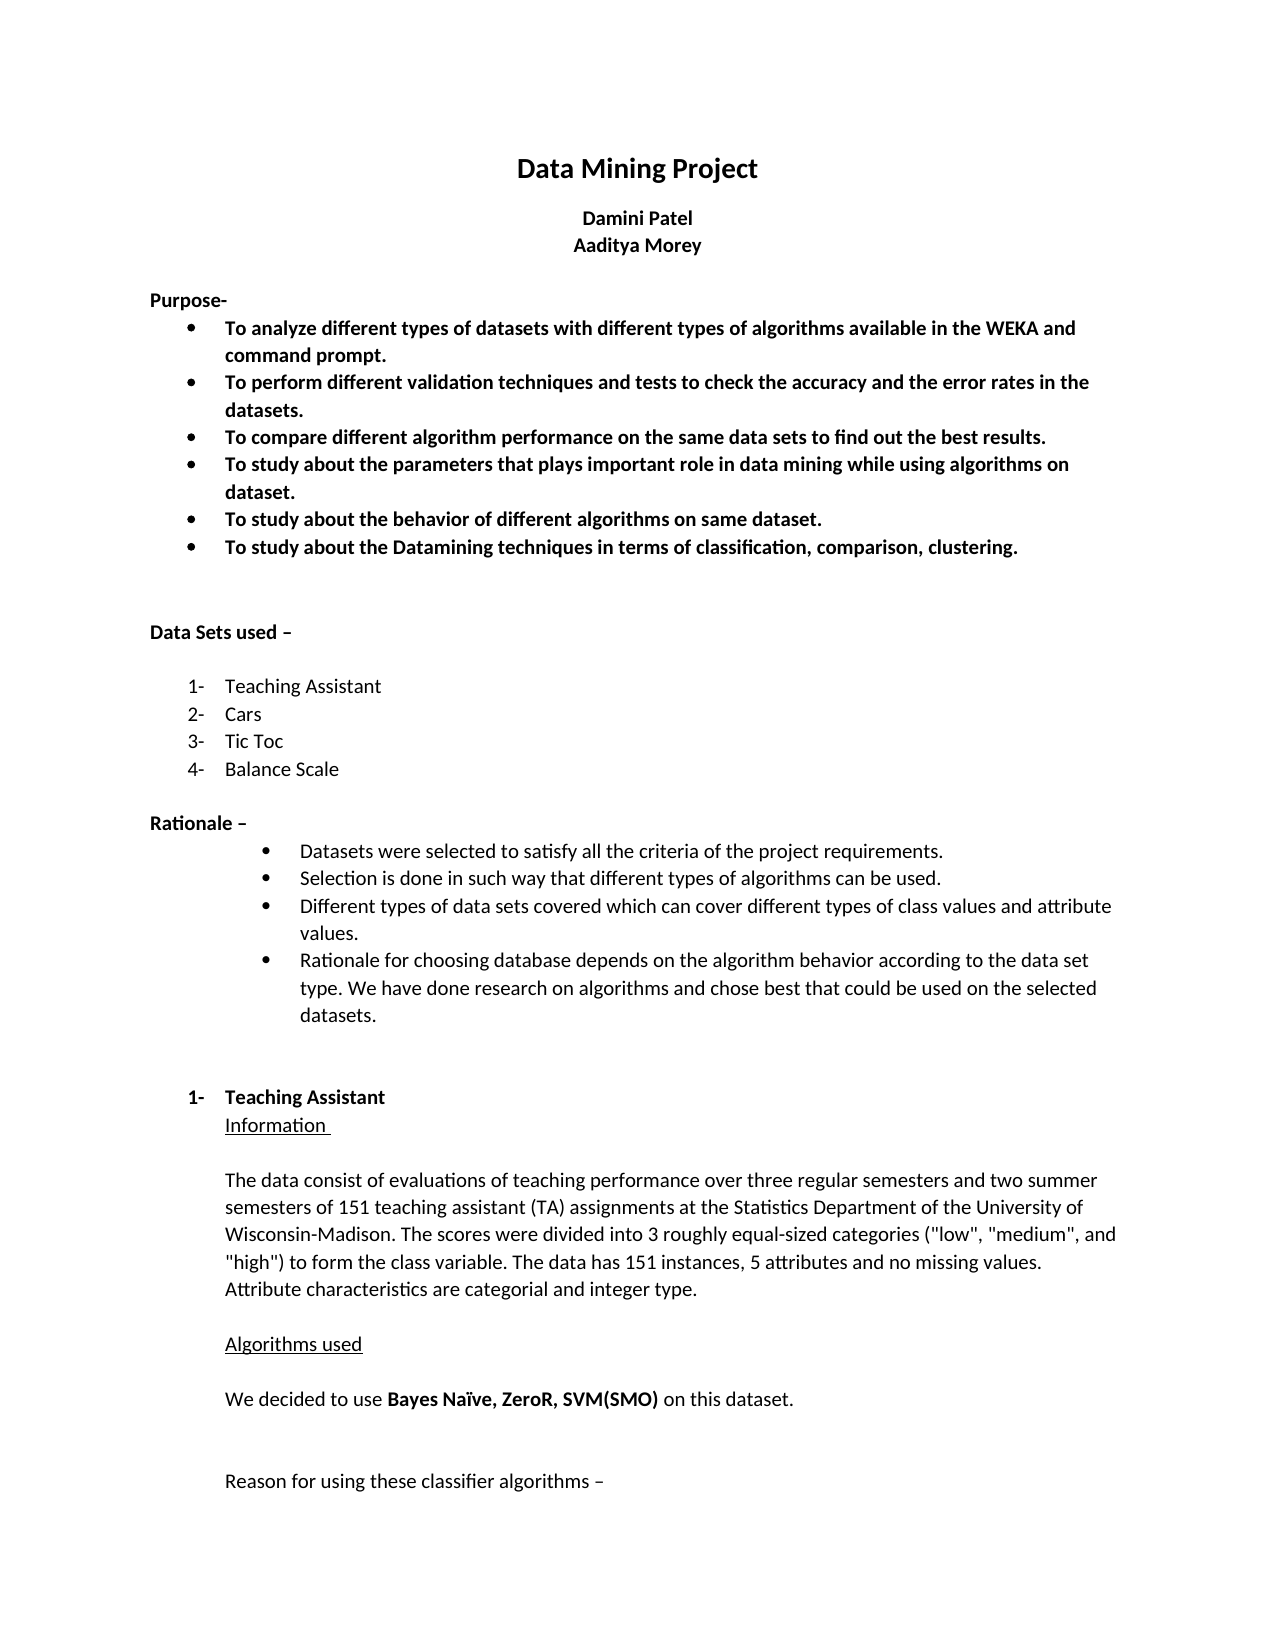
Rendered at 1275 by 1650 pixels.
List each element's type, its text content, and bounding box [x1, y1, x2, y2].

list Tic Toc [187, 728, 1125, 754]
list Rationale for choosing database depends on the algorithm behavior according to the data set type. We have done research on algorithms and chose best that could be used on the selected datasets. [262, 948, 1125, 1028]
text Data Mining Project [150, 150, 1125, 186]
list The data consist of evaluations of teaching performance over three regular semesters and two summer semesters of 151 teaching assistant (TA) assignments at the Statistics Department of the University of Wisconsin-Madison. The scores were divided into 3 roughly equal-sized categories ("low", "medium", and "high") to form the class variable. The data has 151 instances, 5 attributes and no missing values. [225, 1167, 1125, 1274]
text Damini Patel [150, 205, 1125, 231]
list Different types of data sets covered which can cover different types of class values and attribute values. [262, 893, 1125, 946]
list Teaching Assistant [187, 674, 1125, 699]
list We decided to use Bayes Naïve, ZeroR, SVM(SMO) on this dataset. [225, 1386, 1125, 1411]
list Cars [187, 701, 1125, 726]
list Reason for using these classifier algorithms – [225, 1468, 1125, 1493]
list To perform different validation techniques and tests to check the accuracy and the error rates in the datasets. [187, 369, 1125, 422]
list To study about the behavior of different algorithms on same dataset. [187, 506, 1125, 532]
text Aaditya Morey [150, 232, 1125, 258]
list Teaching Assistant [187, 1084, 1125, 1110]
list Attribute characteristics are categorial and integer type. [225, 1276, 1125, 1302]
list Algorithms used [225, 1331, 1125, 1357]
text Rationale – [150, 811, 1125, 836]
text Data Sets used – [150, 619, 1125, 644]
list Selection is done in such way that different types of algorithms can be used. [262, 865, 1125, 891]
list To study about the parameters that plays important role in data mining while using algorithms on dataset. [187, 452, 1125, 504]
list Balance Scale [187, 756, 1125, 781]
list To compare different algorithm performance on the same data sets to find out the best results. [187, 424, 1125, 450]
list Datasets were selected to satisfy all the criteria of the project requirements. [262, 838, 1125, 863]
text Purpose- [150, 287, 1125, 313]
list To study about the Datamining techniques in terms of classification, comparison, clustering. [187, 534, 1125, 559]
list Information [225, 1112, 1125, 1137]
list To analyze different types of datasets with different types of algorithms available in the WEKA and command prompt. [187, 315, 1125, 367]
